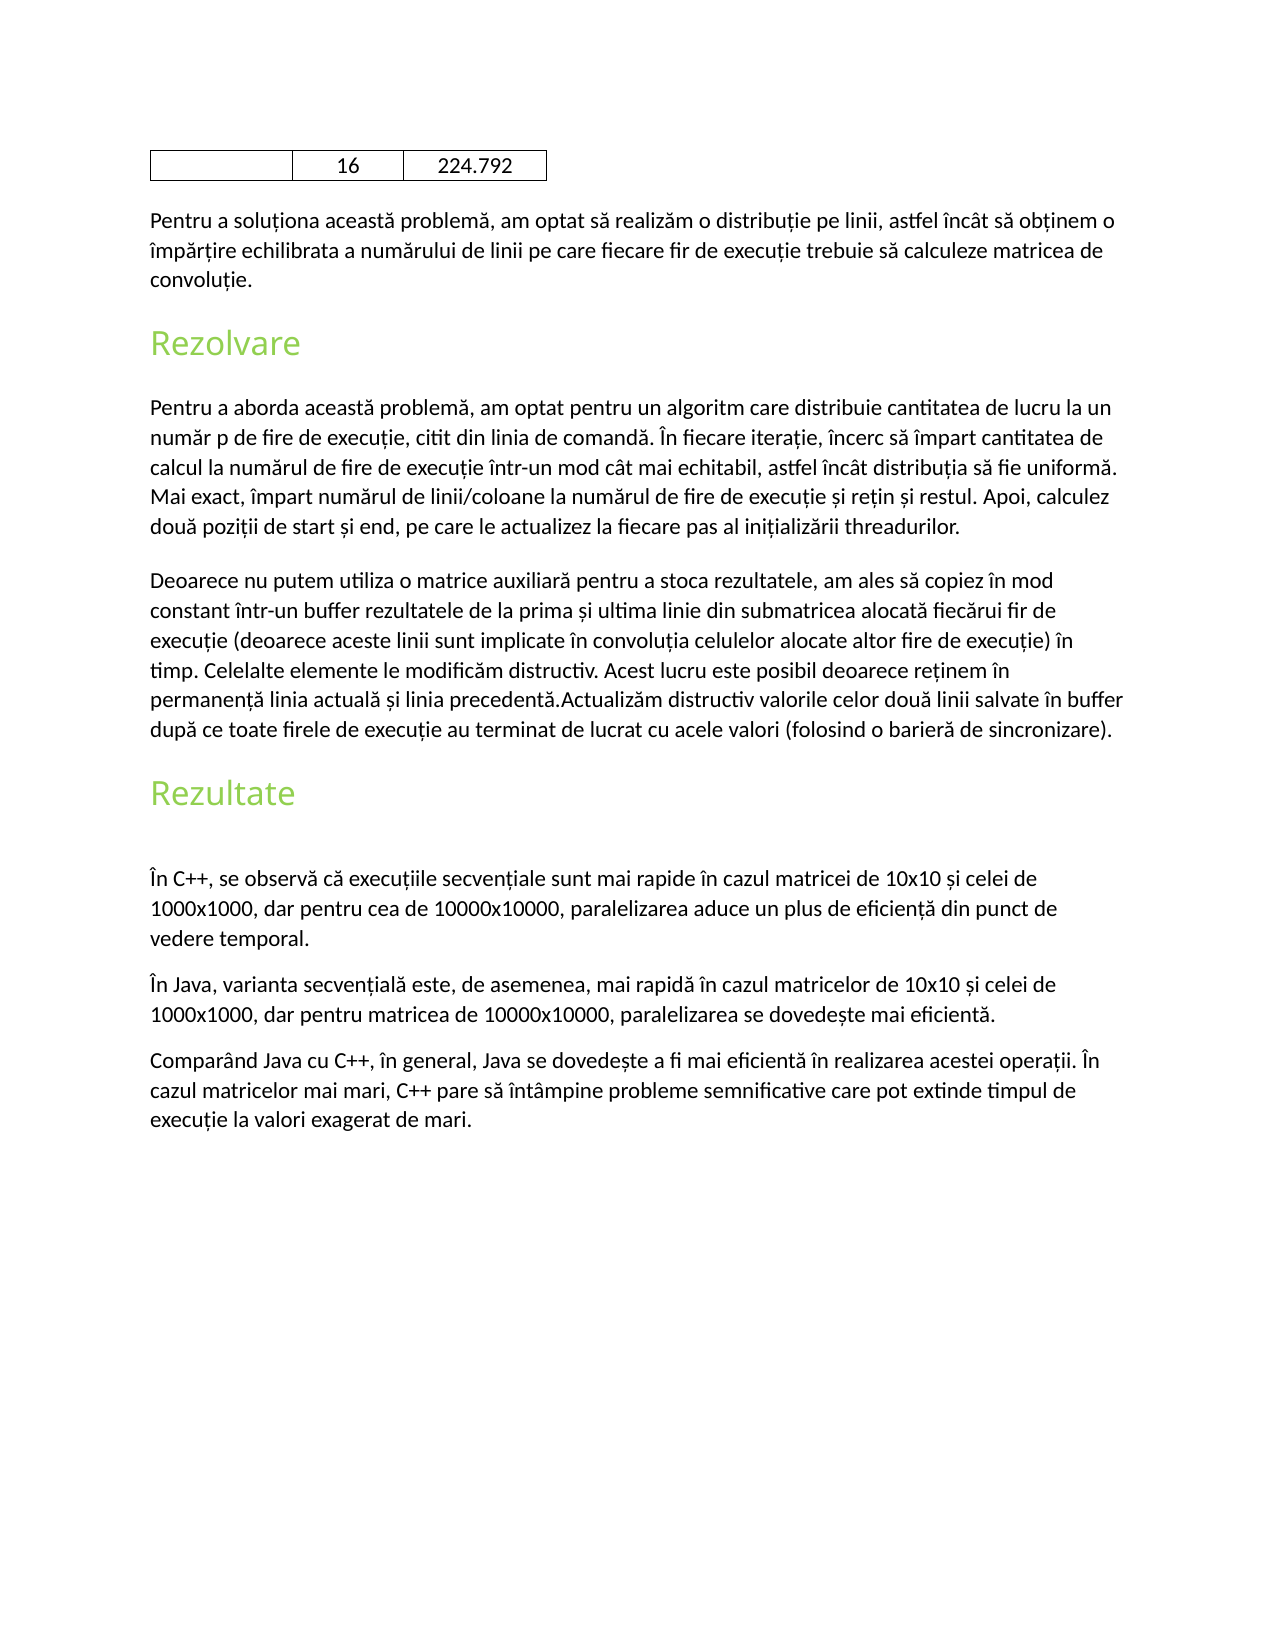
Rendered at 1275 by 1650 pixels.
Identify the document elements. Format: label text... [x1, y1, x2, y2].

subtitle Pentru a soluționa această problemă, am optat să realizăm o distribuție pe linii, astfel încât să obținem o împărțire echilibrata a numărului de linii pe care fiecare fir de execuție trebuie să calculeze matricea de convoluție. [150, 206, 1125, 293]
subtitle Pentru a aborda această problemă, am optat pentru un algoritm care distribuie cantitatea de lucru la un număr p de fire de execuție, citit din linia de comandă. În fiecare iterație, încerc să împart cantitatea de calcul la numărul de fire de execuție într-un mod cât mai echitabil, astfel încât distribuția să fie uniformă. Mai exact, împart numărul de linii/coloane la numărul de fire de execuție și rețin și restul. Apoi, calculez două poziții de start și end, pe care le actualizez la fiecare pas al inițializării threadurilor. [150, 393, 1125, 540]
text Comparând Java cu C++, în general, Java se dovedește a fi mai eficientă în realizarea acestei operații. În cazul matricelor mai mari, C++ pare să întâmpine probleme semnificative care pot extinde timpul de execuție la valori exagerat de mari. [150, 1046, 1125, 1133]
subtitle Rezolvare [150, 320, 1125, 366]
table_cell 16 [293, 151, 403, 180]
subtitle Deoarece nu putem utiliza o matrice auxiliară pentru a stoca rezultatele, am ales să copiez în mod constant într-un buffer rezultatele de la prima și ultima linie din submatricea alocată fiecărui fir de execuție (deoarece aceste linii sunt implicate în convoluția celulelor alocate altor fire de execuție) în timp. Celelalte elemente le modificăm distructiv. Acest lucru este posibil deoarece reținem în permanență linia actuală și linia precedentă.Actualizăm distructiv valorile celor două linii salvate în buffer după ce toate firele de execuție au terminat de lucrat cu acele valori (folosind o barieră de sincronizare). [150, 567, 1125, 743]
subtitle Rezultate [150, 770, 1125, 815]
table_cell 224.792 [404, 151, 546, 180]
text În Java, varianta secvențială este, de asemenea, mai rapidă în cazul matricelor de 10x10 și celei de 1000x1000, dar pentru matricea de 10000x10000, paralelizarea se dovedește mai eficientă. [150, 970, 1125, 1028]
text În C++, se observă că execuțiile secvențiale sunt mai rapide în cazul matricei de 10x10 și celei de 1000x1000, dar pentru cea de 10000x10000, paralelizarea aduce un plus de eficiență din punct de vedere temporal. [150, 864, 1125, 952]
